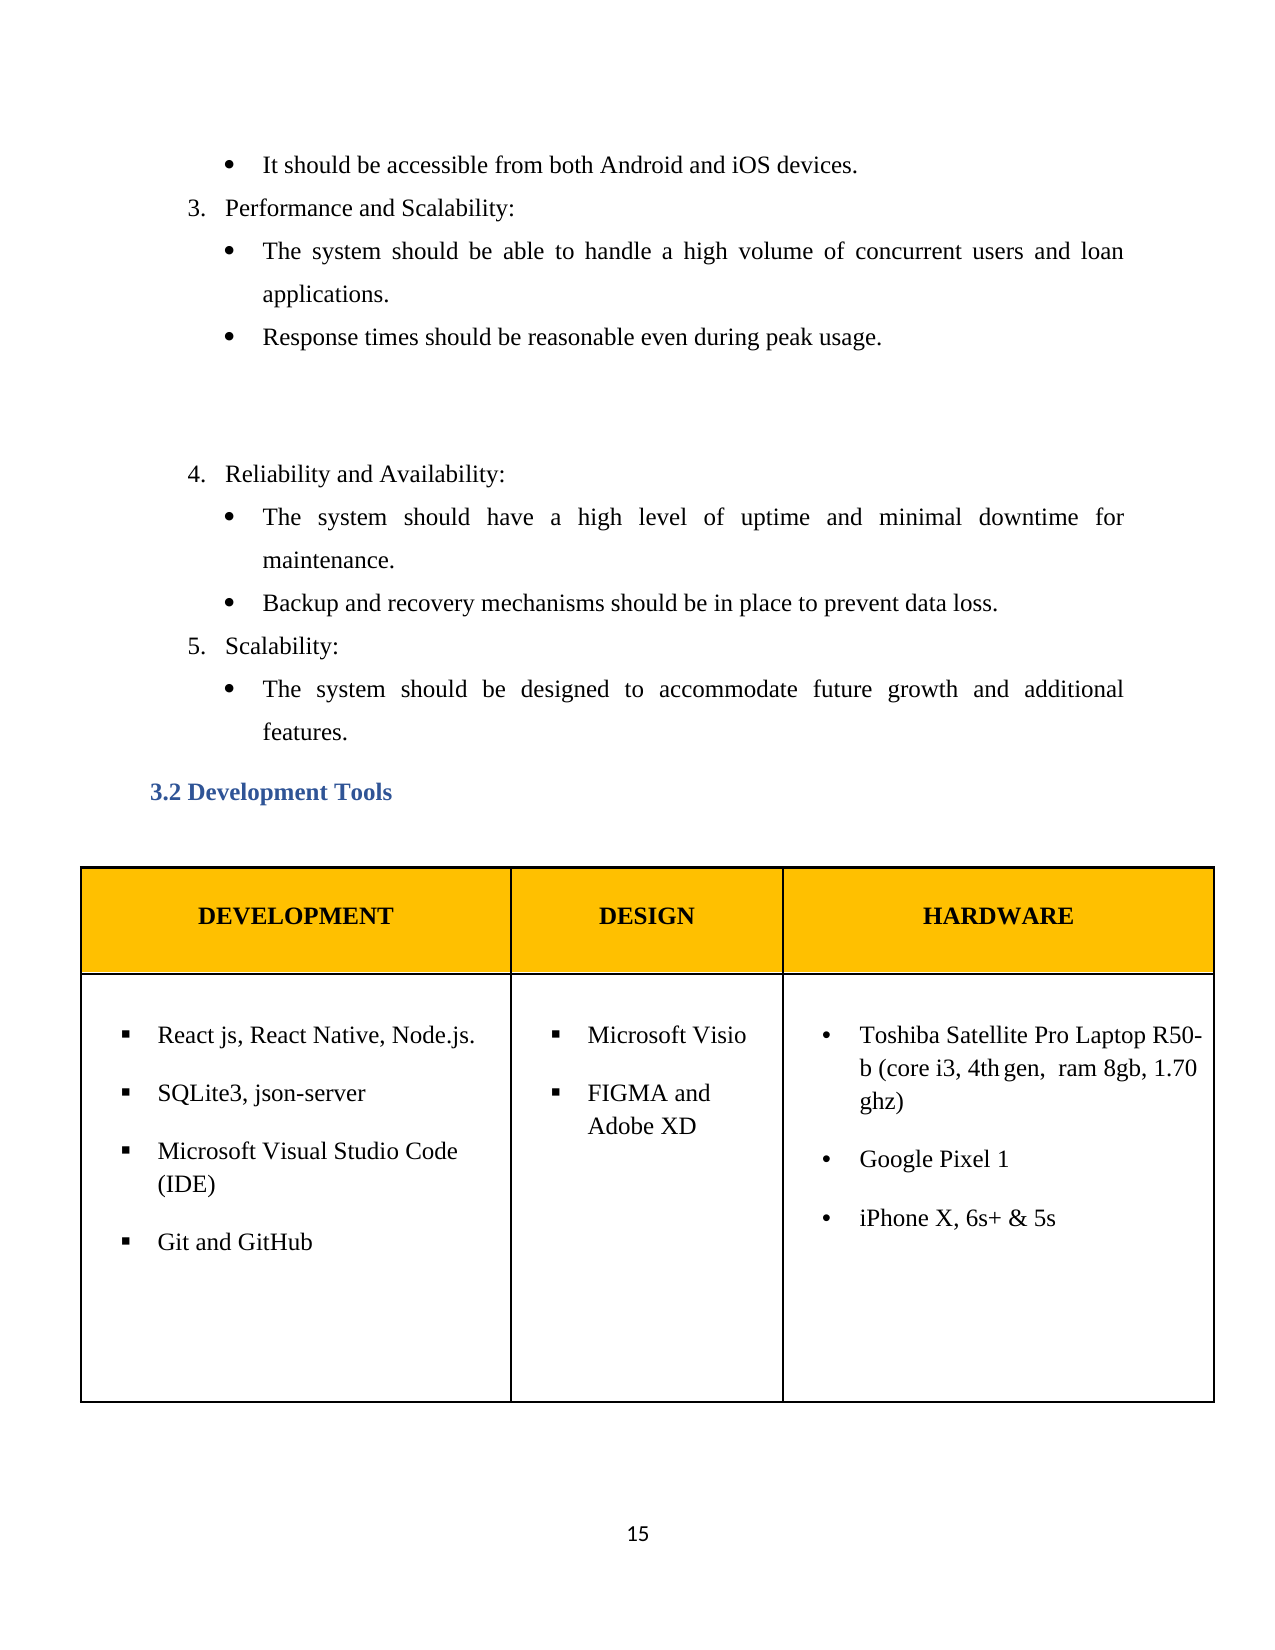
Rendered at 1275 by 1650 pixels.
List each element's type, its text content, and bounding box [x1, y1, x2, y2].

list Scalability: [187, 631, 1125, 660]
subtitle 3.2 Development Tools [150, 777, 1125, 806]
list Reliability and Availability: [187, 459, 1125, 487]
list Response times should be reasonable even during peak usage. [225, 322, 1125, 351]
list It should be accessible from both Android and iOS devices. [225, 150, 1125, 179]
list Performance and Scalability: [187, 193, 1125, 222]
list The system should be able to handle a high volume of concurrent users and loan applications. [225, 236, 1125, 308]
list The system should be designed to accommodate future growth and additional features. [225, 674, 1125, 746]
list Backup and recovery mechanisms should be in place to prevent data loss. [225, 588, 1125, 617]
list The system should have a high level of uptime and minimal downtime for maintenance. [225, 502, 1125, 574]
